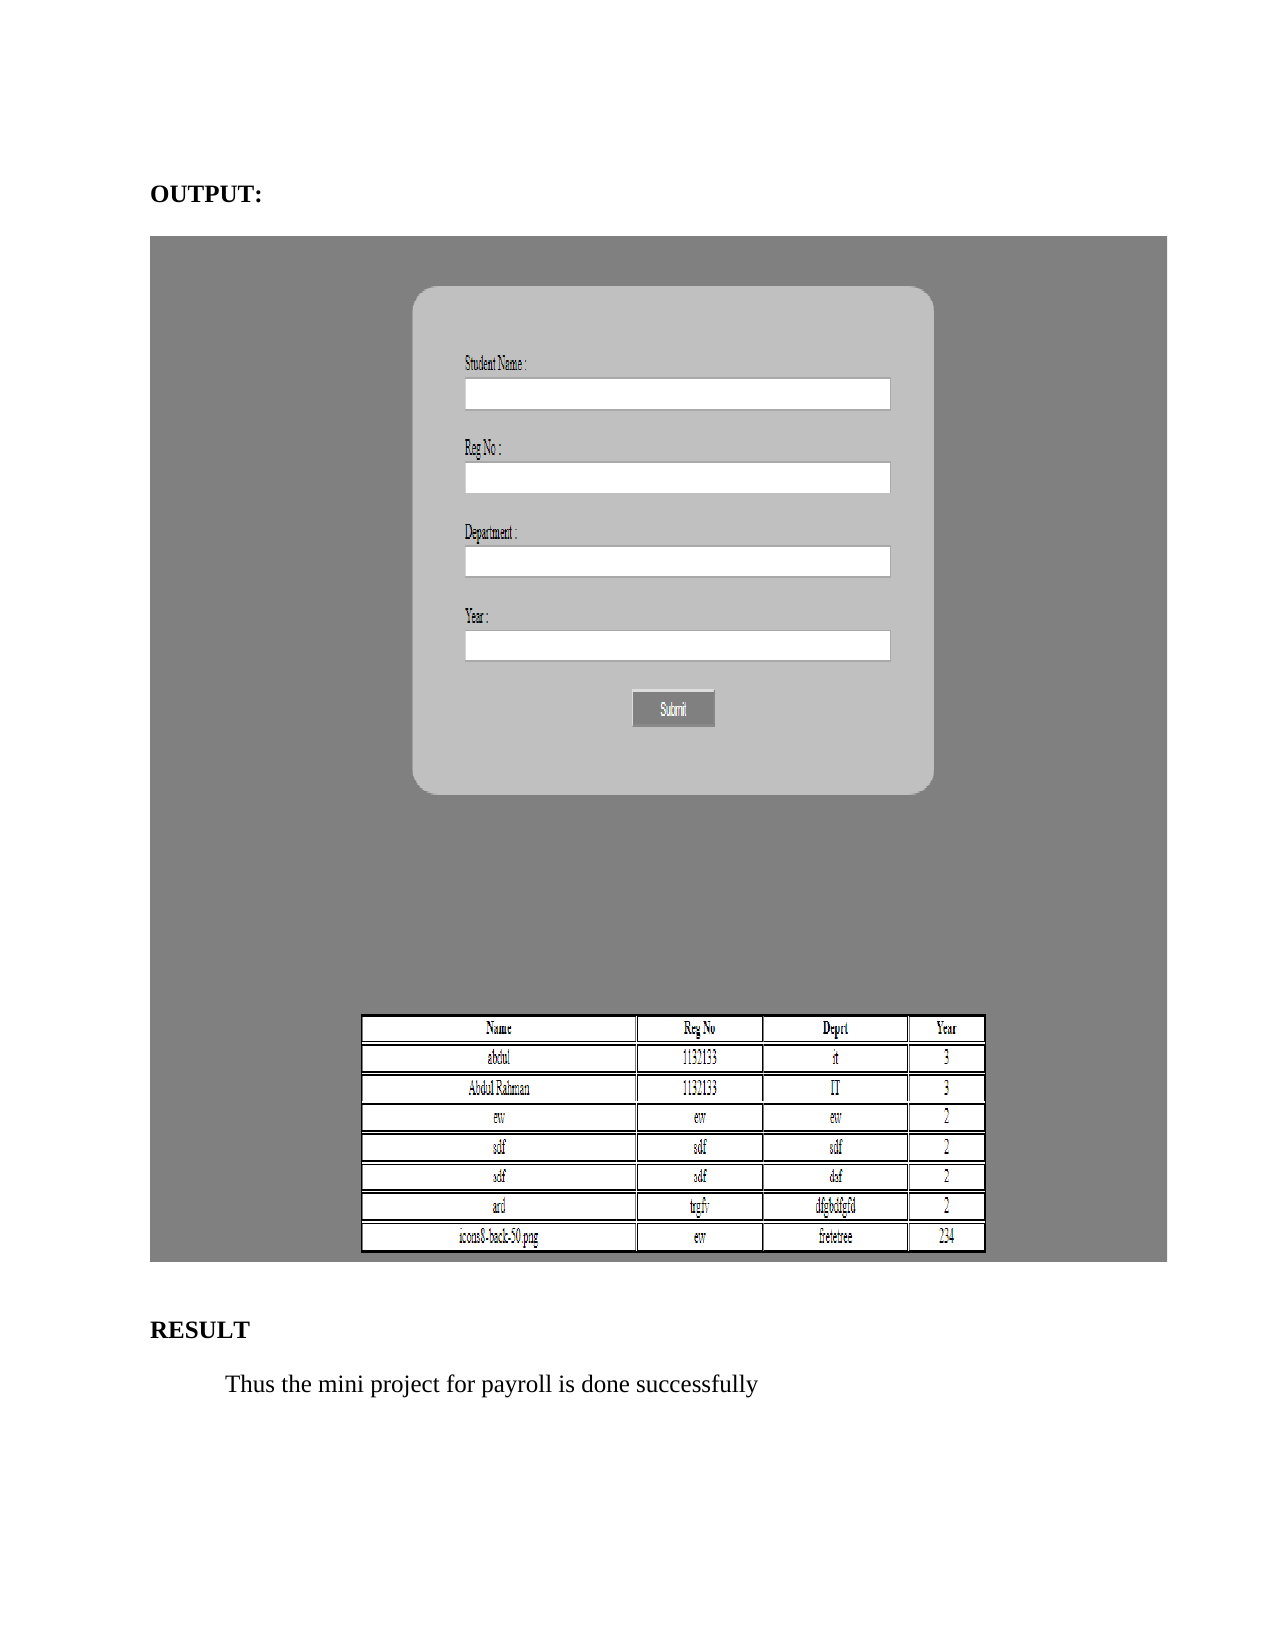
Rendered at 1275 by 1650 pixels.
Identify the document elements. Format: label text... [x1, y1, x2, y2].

text RESULT [150, 1315, 1125, 1344]
text OUTPUT: [150, 179, 1125, 207]
picture [150, 236, 1168, 1262]
text Thus the mini project for payroll is done successfully [150, 1369, 1125, 1398]
